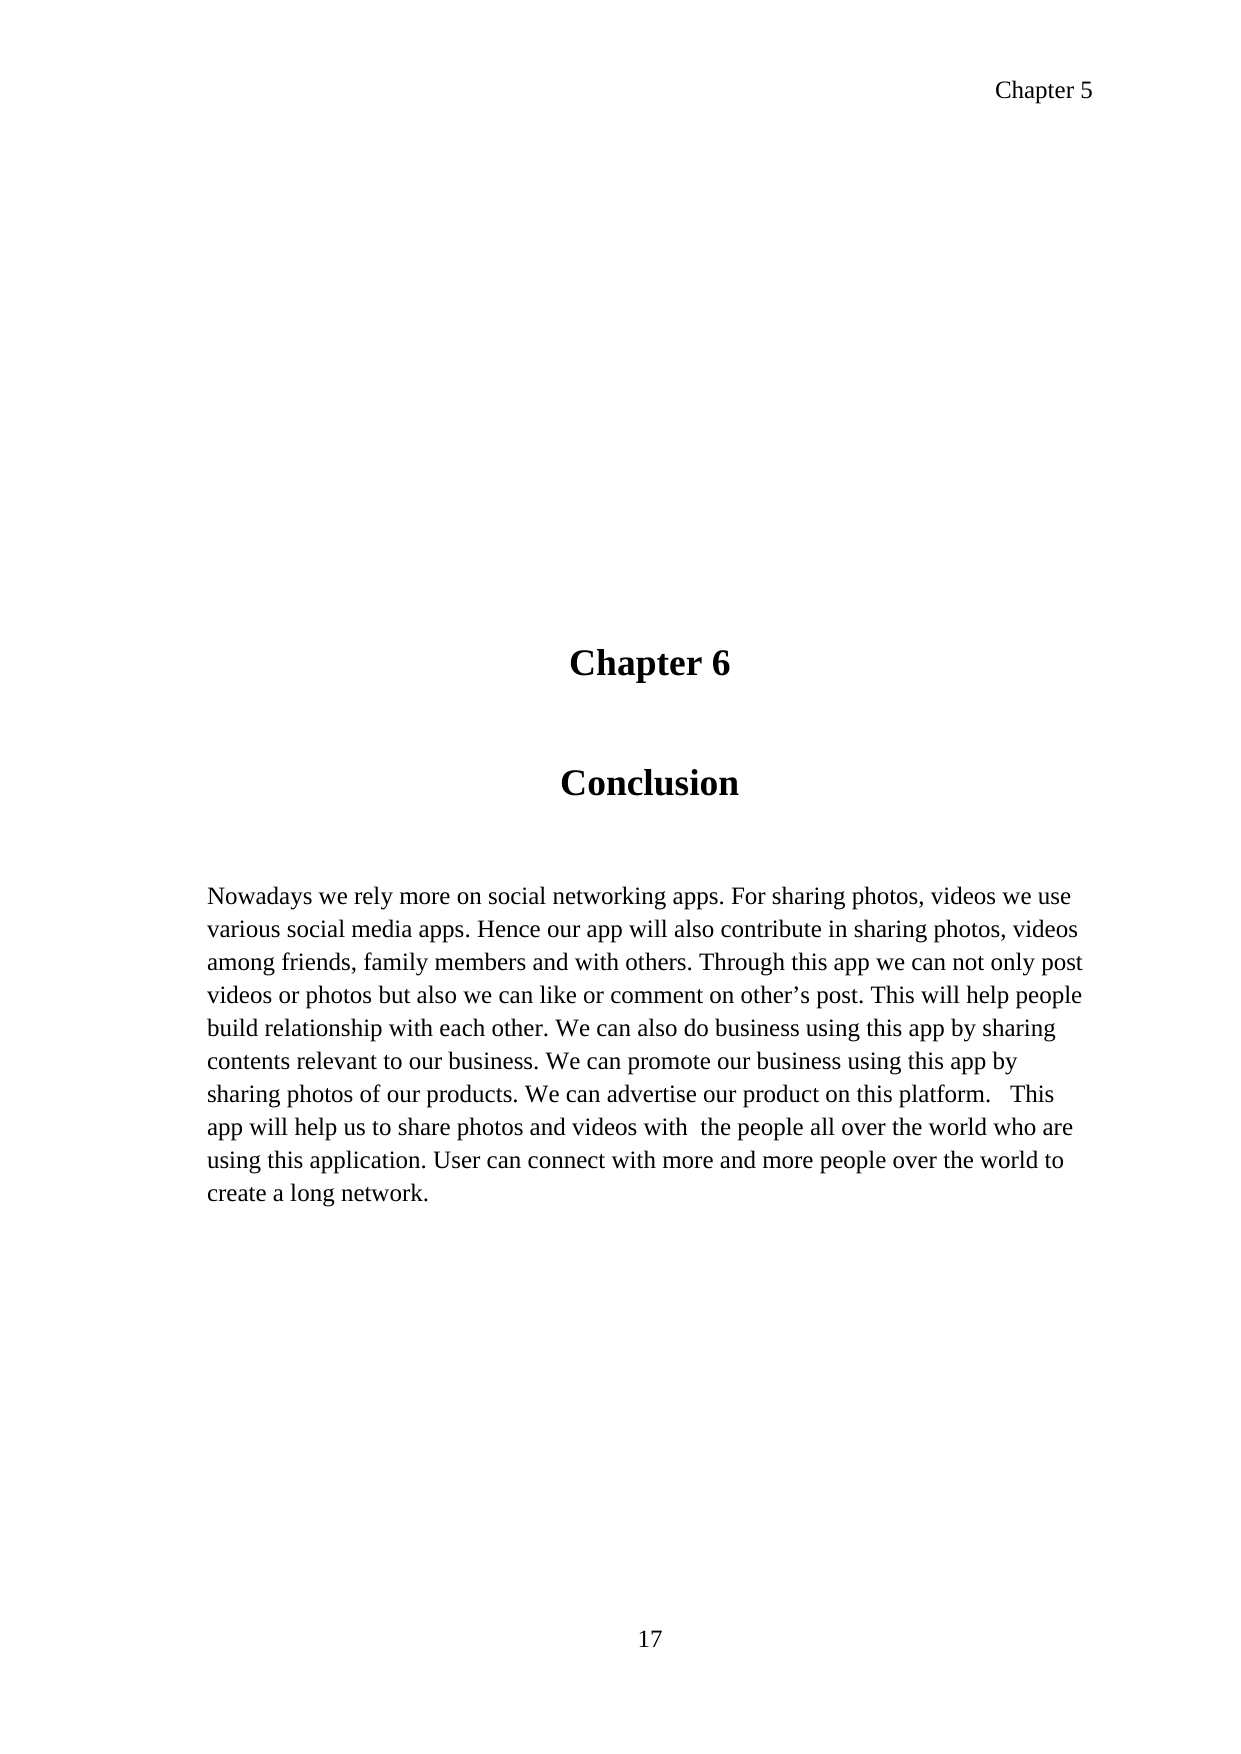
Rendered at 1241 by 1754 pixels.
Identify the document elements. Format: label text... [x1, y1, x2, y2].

text Conclusion [207, 761, 1092, 804]
text Nowadays we rely more on social networking apps. For sharing photos, videos we use various social media apps. Hence our app will also contribute in sharing photos, videos among friends, family members and with others. Through this app we can not only post videos or photos but also we can like or comment on other’s post. This will help people build relationship with each other. We can also do business using this app by sharing contents relevant to our business. We can promote our business using this app by sharing photos of our products. We can advertise our product on this platform. This app will help us to share photos and videos with the people all over the world who are using this application. User can connect with more and more people over the world to create a long network. [207, 881, 1092, 1207]
text Chapter 6 [207, 640, 1092, 683]
